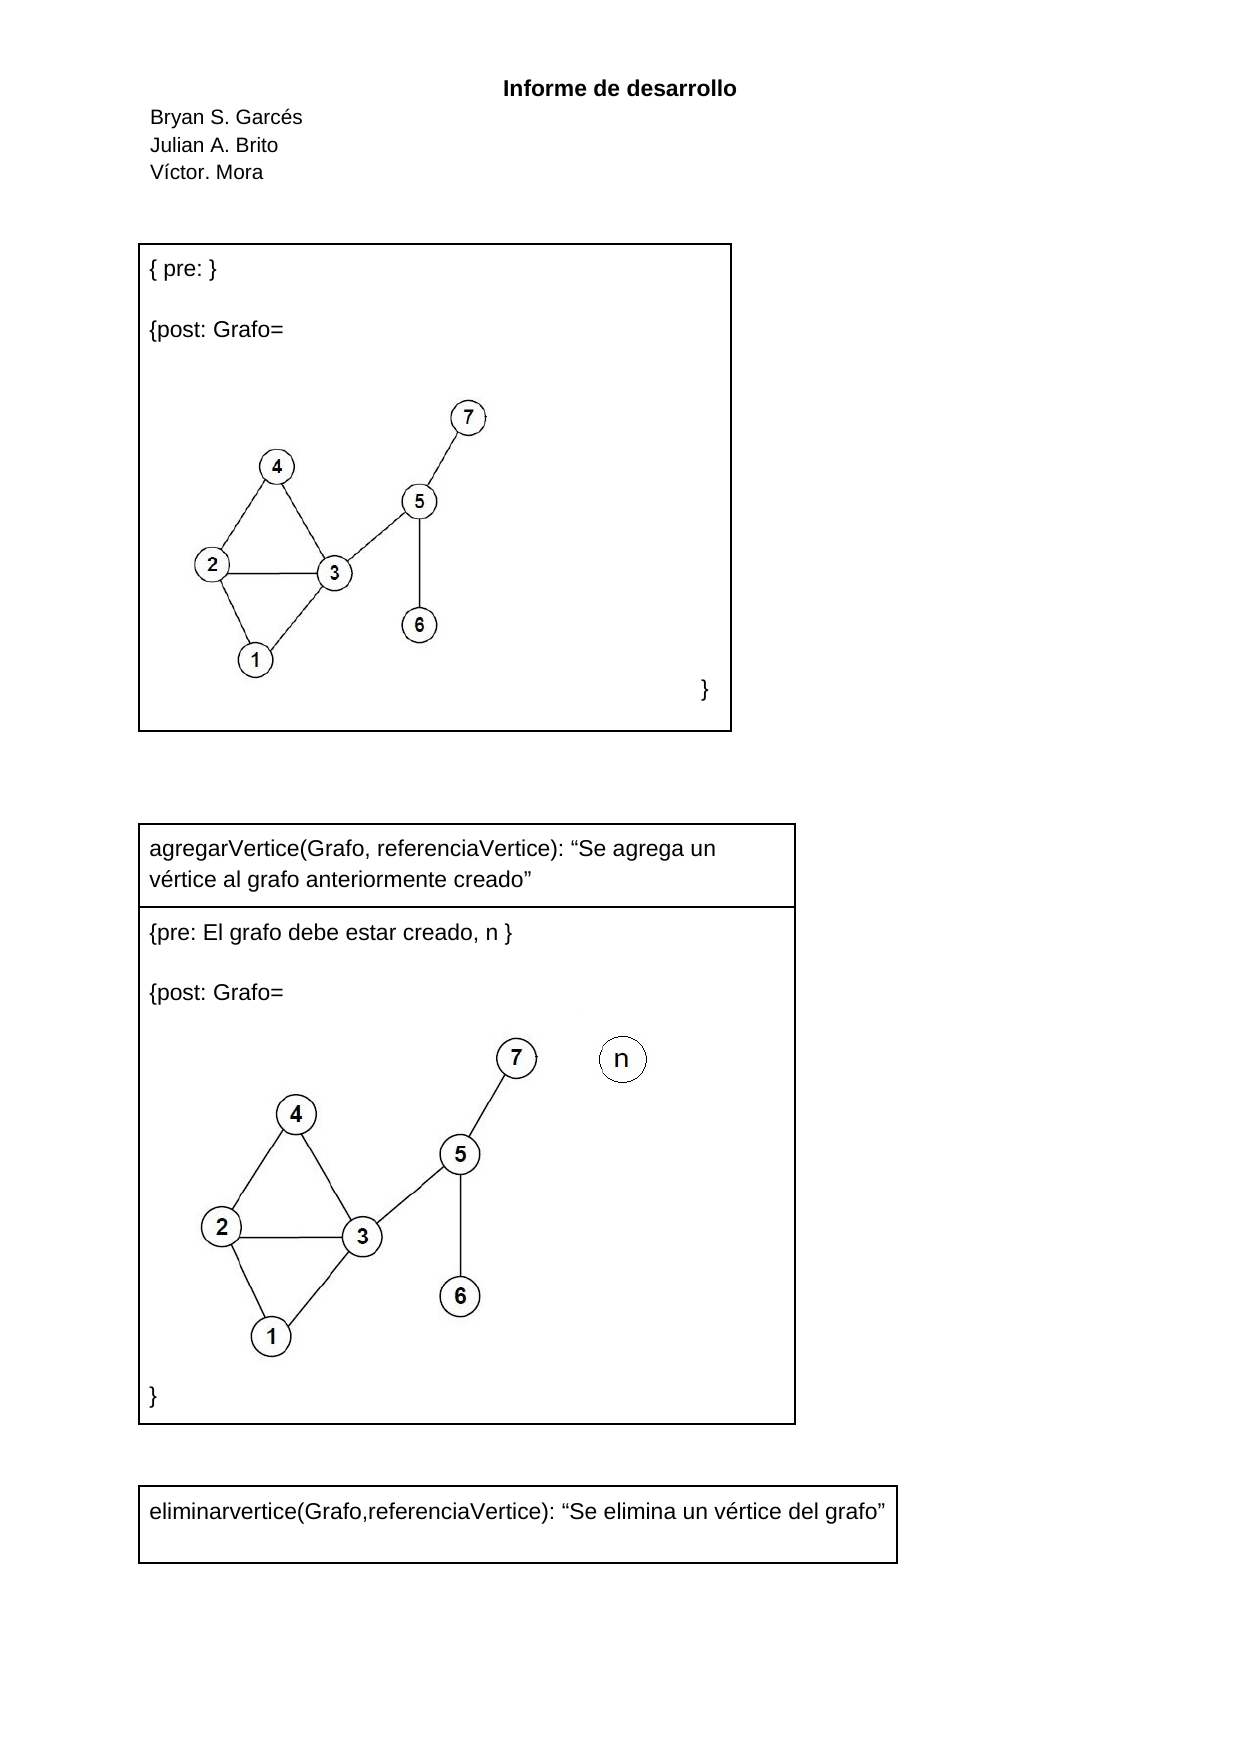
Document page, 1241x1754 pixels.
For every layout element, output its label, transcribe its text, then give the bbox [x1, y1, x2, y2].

picture [149, 376, 701, 697]
table_cell {pre: El grafo debe estar creado, n } {post: Grafo= } [140, 908, 794, 1423]
table_header agregarVertice(Grafo, referenciaVertice): “Se agrega un vértice al grafo anteriormente creado” [140, 825, 794, 906]
picture [149, 1009, 784, 1379]
table_header eliminarvertice(Grafo,referenciaVertice): “Se elimina un vértice del grafo” [140, 1487, 896, 1562]
table_cell { pre: } {post: Grafo= } [140, 245, 730, 730]
